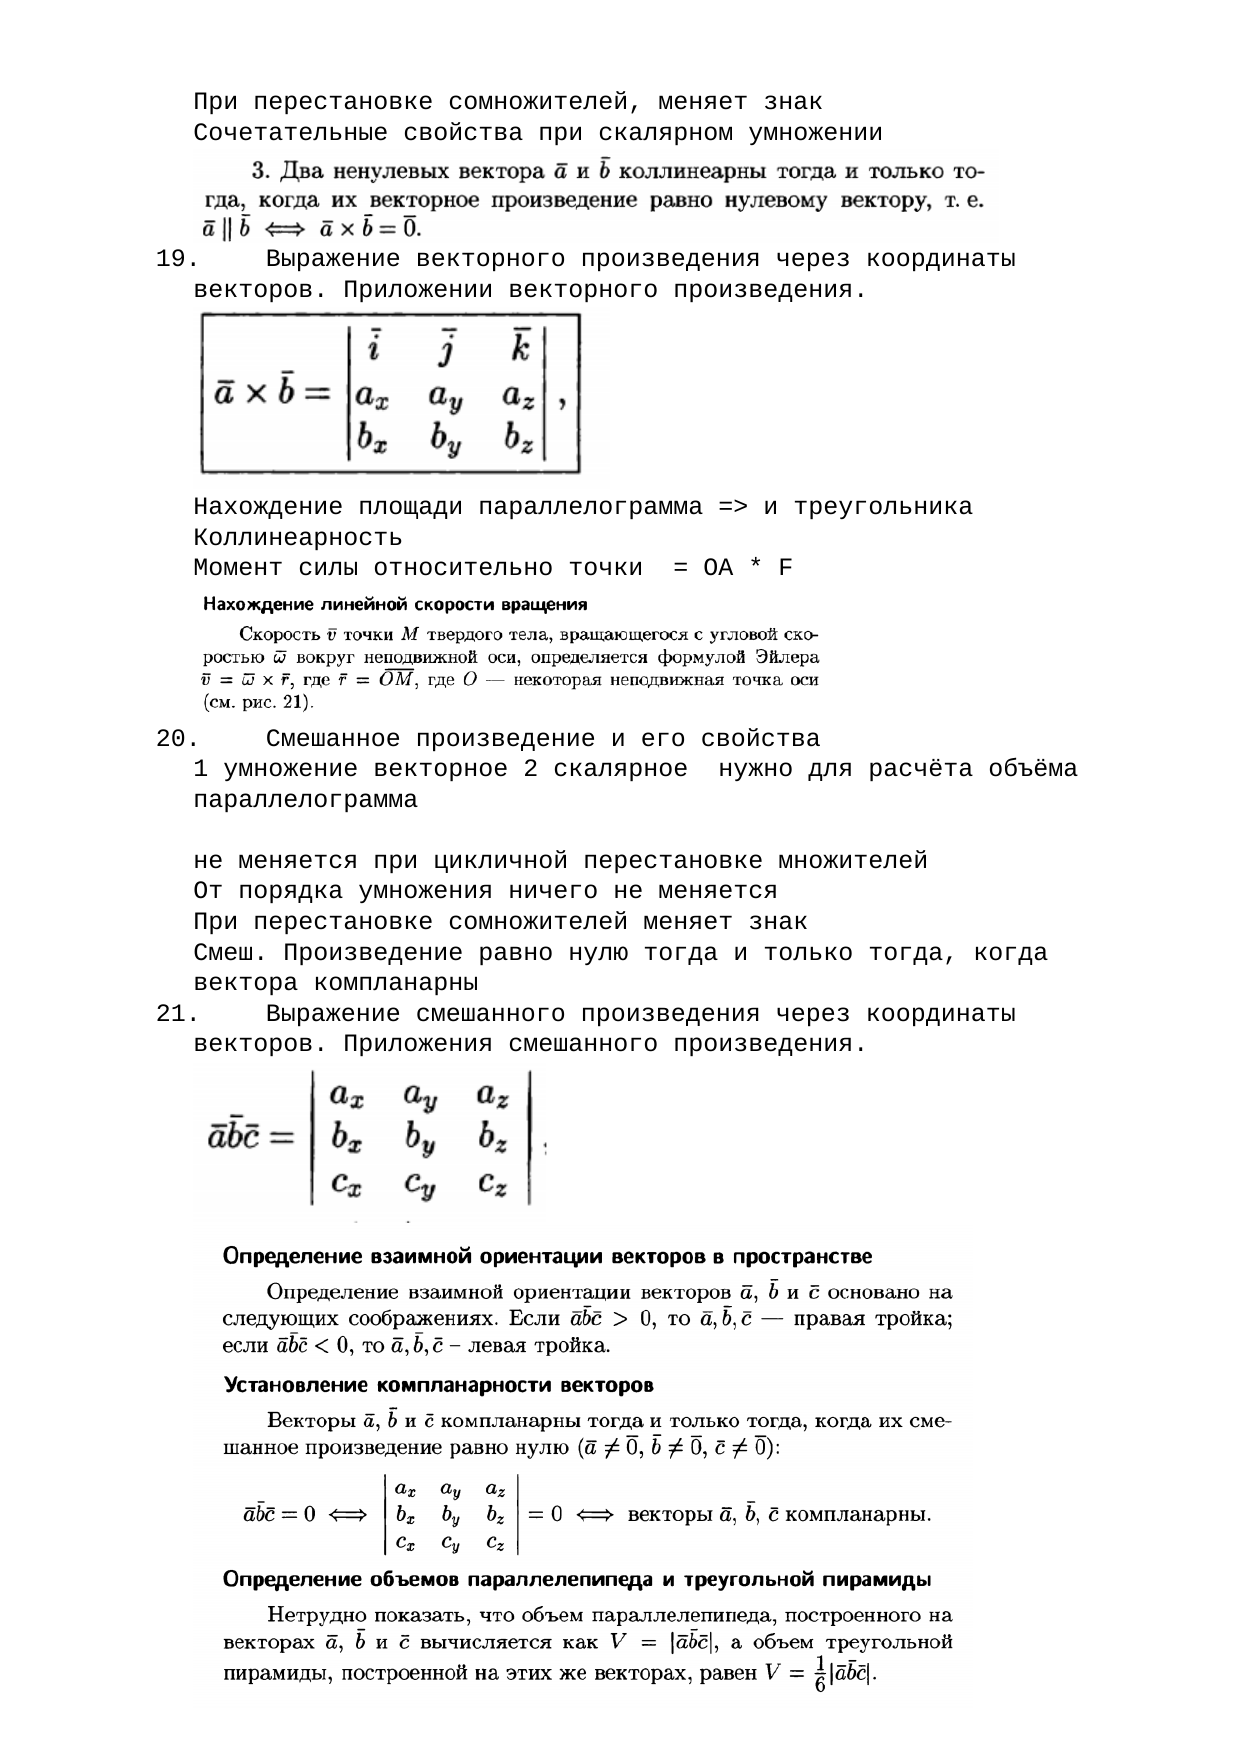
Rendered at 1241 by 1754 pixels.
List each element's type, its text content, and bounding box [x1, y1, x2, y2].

list Выражение векторного произведения через координаты векторов. Приложении векторного произведения. [156, 246, 1122, 305]
picture [193, 1061, 547, 1223]
list 1 умножение векторное 2 скалярное нужно для расчёта объёма параллелограмма не меняется при цикличной перестановке множителей [193, 756, 1122, 876]
list Выражение смешанного произведения через координаты векторов. Приложения смешанного произведения. [156, 1000, 1122, 1059]
list Смешанное произведение и его свойства [156, 726, 1122, 754]
picture [193, 149, 1000, 244]
list Момент силы относительно точки = OA * F [193, 554, 1122, 583]
list От порядка умножения ничего не меняется [193, 878, 1122, 906]
list Нахождение площади параллелограмма => и треугольника [193, 493, 1122, 522]
list Смеш. Произведение равно нулю тогда и только тогда, когда вектора компланарны [193, 939, 1122, 998]
picture [193, 307, 611, 492]
list При перестановке сомножителей меняет знак [193, 909, 1122, 937]
picture [193, 585, 851, 724]
list При перестановке сомножителей, меняет знак [193, 89, 1122, 117]
list Коллинеарность [193, 524, 1122, 552]
list Сочетательные свойства при скалярном умножении [193, 119, 1122, 147]
picture [193, 1224, 974, 1708]
